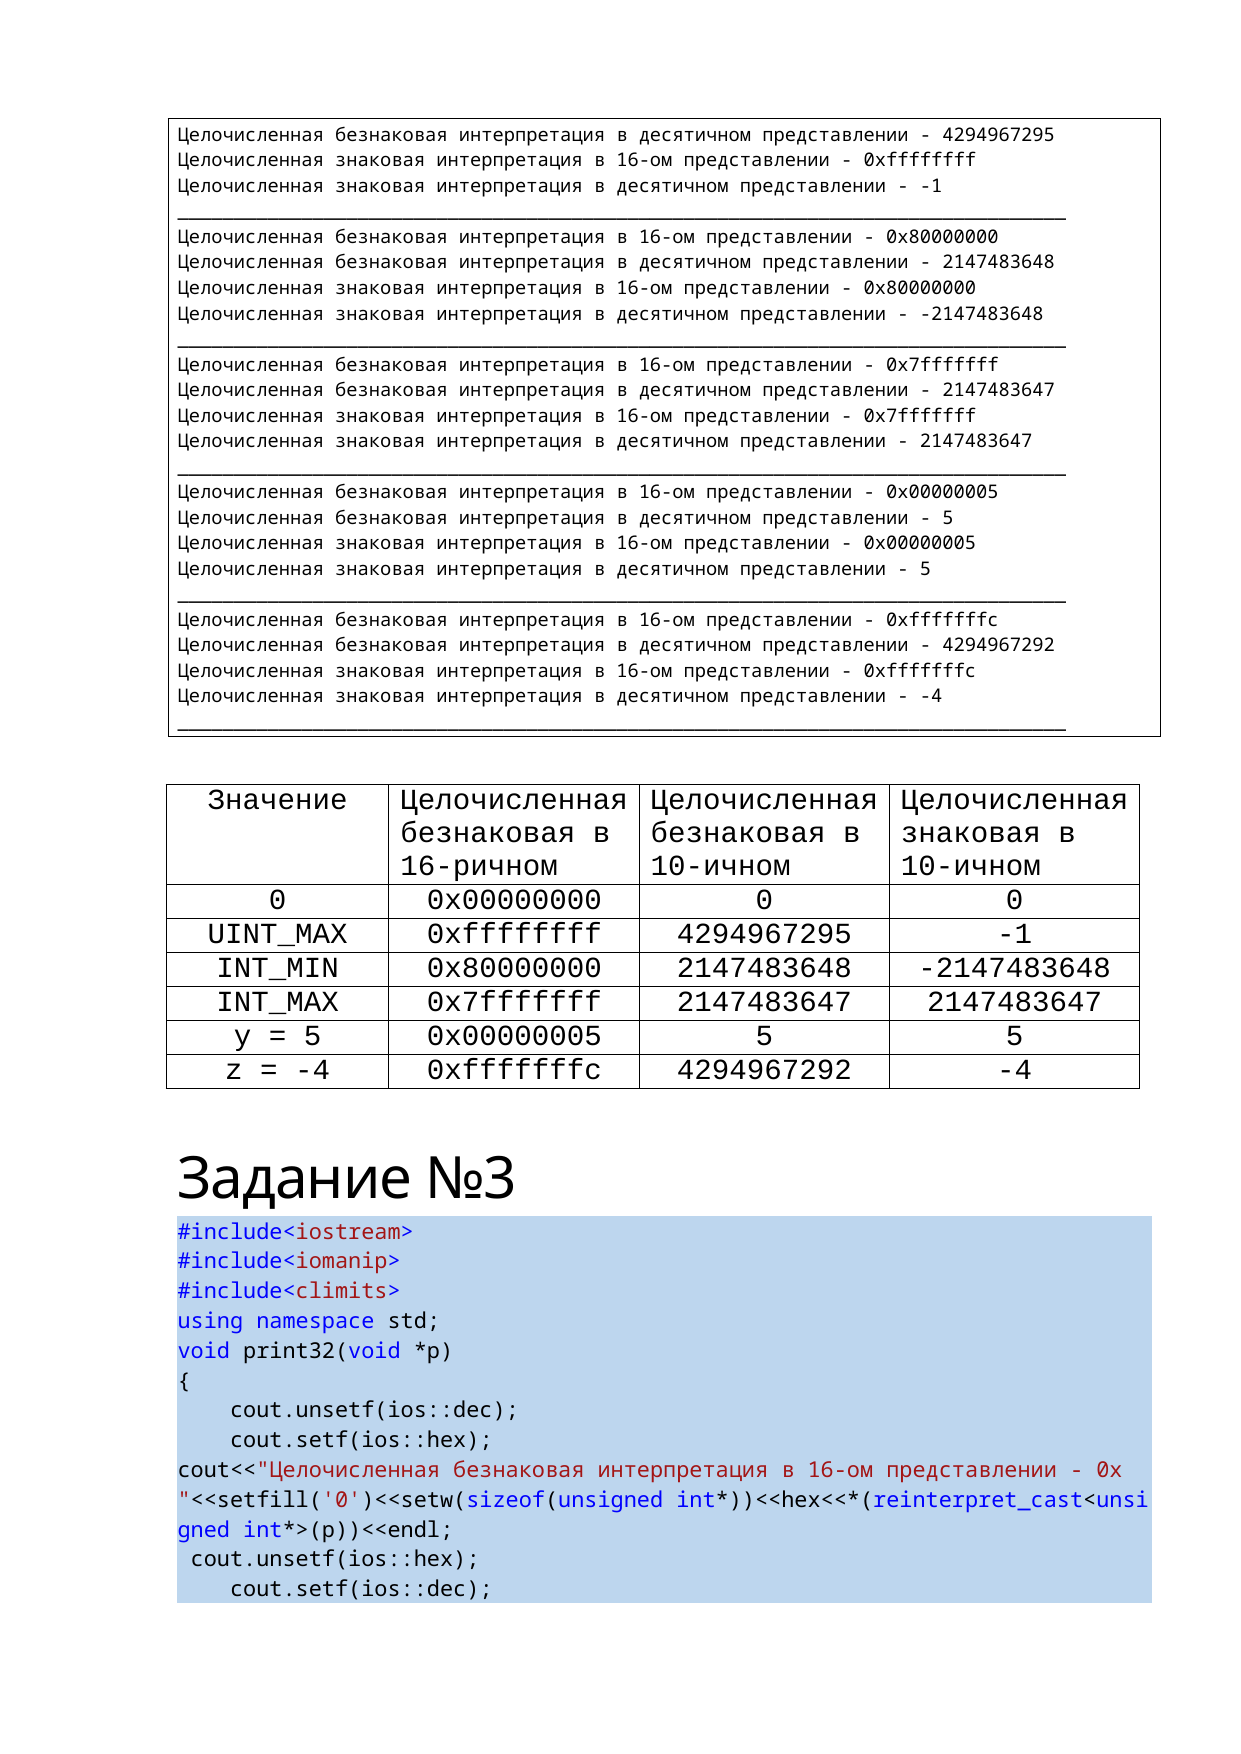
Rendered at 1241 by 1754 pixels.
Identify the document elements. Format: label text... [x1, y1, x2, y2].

text Целочисленная безнаковая интерпретация в десятичном представлении - 4294967295 [169, 119, 1160, 147]
text #include<iostream> [177, 1216, 1152, 1245]
text Целочисленная знаковая интерпретация в десятичном представлении - 5 [177, 555, 1152, 581]
table_header Целочисленная безнаковая в 16-ричном [389, 785, 639, 884]
text #include<iomanip> [177, 1245, 1152, 1275]
table_cell -1 [890, 919, 1139, 952]
table_header Целочисленная безнаковая в 10-ичном [640, 785, 889, 884]
text _______________________________________________________________________________ [169, 705, 1160, 736]
table_cell 4294967292 [640, 1055, 889, 1088]
text _______________________________________________________________________________ [177, 325, 1152, 351]
table_cell -2147483648 [890, 953, 1139, 986]
table_cell 0 [167, 885, 388, 918]
text Целочисленная безнаковая интерпретация в 16-ом представлении - 0xfffffffc [177, 606, 1152, 632]
table_cell 5 [890, 1021, 1139, 1054]
text Целочисленная безнаковая интерпретация в десятичном представлении - 4294967292 [177, 632, 1152, 657]
table_cell 0x80000000 [389, 953, 639, 986]
table_cell 0xfffffffc [389, 1055, 639, 1088]
text _______________________________________________________________________________ [177, 581, 1152, 606]
text void print32(void *p) [177, 1335, 1152, 1364]
table_cell 2147483647 [640, 987, 889, 1020]
table_cell 4294967295 [640, 919, 889, 952]
table_cell INT_MAX [167, 987, 388, 1020]
text using namespace std; [177, 1305, 1152, 1335]
text cout.setf(ios::dec); [177, 1573, 1152, 1603]
table_cell z = -4 [167, 1055, 388, 1088]
text cout.unsetf(ios::dec); [177, 1394, 1152, 1424]
text Целочисленная безнаковая интерпретация в десятичном представлении - 5 [177, 504, 1152, 529]
table_cell 0x7fffffff [389, 987, 639, 1020]
table_cell 2147483648 [640, 953, 889, 986]
text Целочисленная безнаковая интерпретация в 16-ом представлении - 0x00000005 [177, 478, 1152, 504]
table_cell y = 5 [167, 1021, 388, 1054]
text Целочисленная безнаковая интерпретация в 16-ом представлении - 0x80000000 [177, 223, 1152, 249]
table_header Целочисленная знаковая в 10-ичном [890, 785, 1139, 884]
text Целочисленная знаковая интерпретация в 16-ом представлении - 0xffffffff [177, 147, 1152, 172]
text Целочисленная знаковая интерпретация в 16-ом представлении - 0x7fffffff [177, 402, 1152, 427]
text #include<climits> [177, 1275, 1152, 1305]
table_header Значение [167, 785, 388, 884]
text Целочисленная знаковая интерпретация в десятичном представлении - -1 [177, 172, 1152, 198]
text _______________________________________________________________________________ [177, 198, 1152, 223]
text cout.unsetf(ios::hex); [177, 1543, 1152, 1573]
text _______________________________________________________________________________ [177, 453, 1152, 478]
table_cell 0 [890, 885, 1139, 918]
table_cell 0x00000005 [389, 1021, 639, 1054]
table_cell 0xffffffff [389, 919, 639, 952]
text cout.setf(ios::hex); [177, 1424, 1152, 1454]
table_cell INT_MIN [167, 953, 388, 986]
text Целочисленная знаковая интерпретация в 16-ом представлении - 0x00000005 [177, 529, 1152, 555]
table_cell 0x00000000 [389, 885, 639, 918]
text Целочисленная безнаковая интерпретация в десятичном представлении - 2147483647 [177, 376, 1152, 402]
text Целочисленная знаковая интерпретация в 16-ом представлении - 0x80000000 [177, 274, 1152, 300]
table_cell 0 [640, 885, 889, 918]
text Целочисленная знаковая интерпретация в 16-ом представлении - 0xfffffffc [177, 657, 1152, 683]
table_cell -4 [890, 1055, 1139, 1088]
table_cell UINT_MAX [167, 919, 388, 952]
text Целочисленная знаковая интерпретация в десятичном представлении - -4 [177, 683, 1152, 705]
text { [177, 1364, 1152, 1394]
table_cell 5 [640, 1021, 889, 1054]
text cout<<"Целочисленная безнаковая интерпретация в 16-ом представлении - 0x"<<setfill('0')<<setw(sizeof(unsigned int*))<<hex<<*(reinterpret_cast<unsigned int*>(p))<<endl; [177, 1454, 1152, 1543]
text Целочисленная знаковая интерпретация в десятичном представлении - 2147483647 [177, 427, 1152, 453]
text Целочисленная безнаковая интерпретация в десятичном представлении - 2147483648 [177, 249, 1152, 274]
title Задание №3 [177, 1136, 1152, 1216]
table_cell 2147483647 [890, 987, 1139, 1020]
text Целочисленная знаковая интерпретация в десятичном представлении - -2147483648 [177, 300, 1152, 325]
text Целочисленная безнаковая интерпретация в 16-ом представлении - 0x7fffffff [177, 351, 1152, 376]
